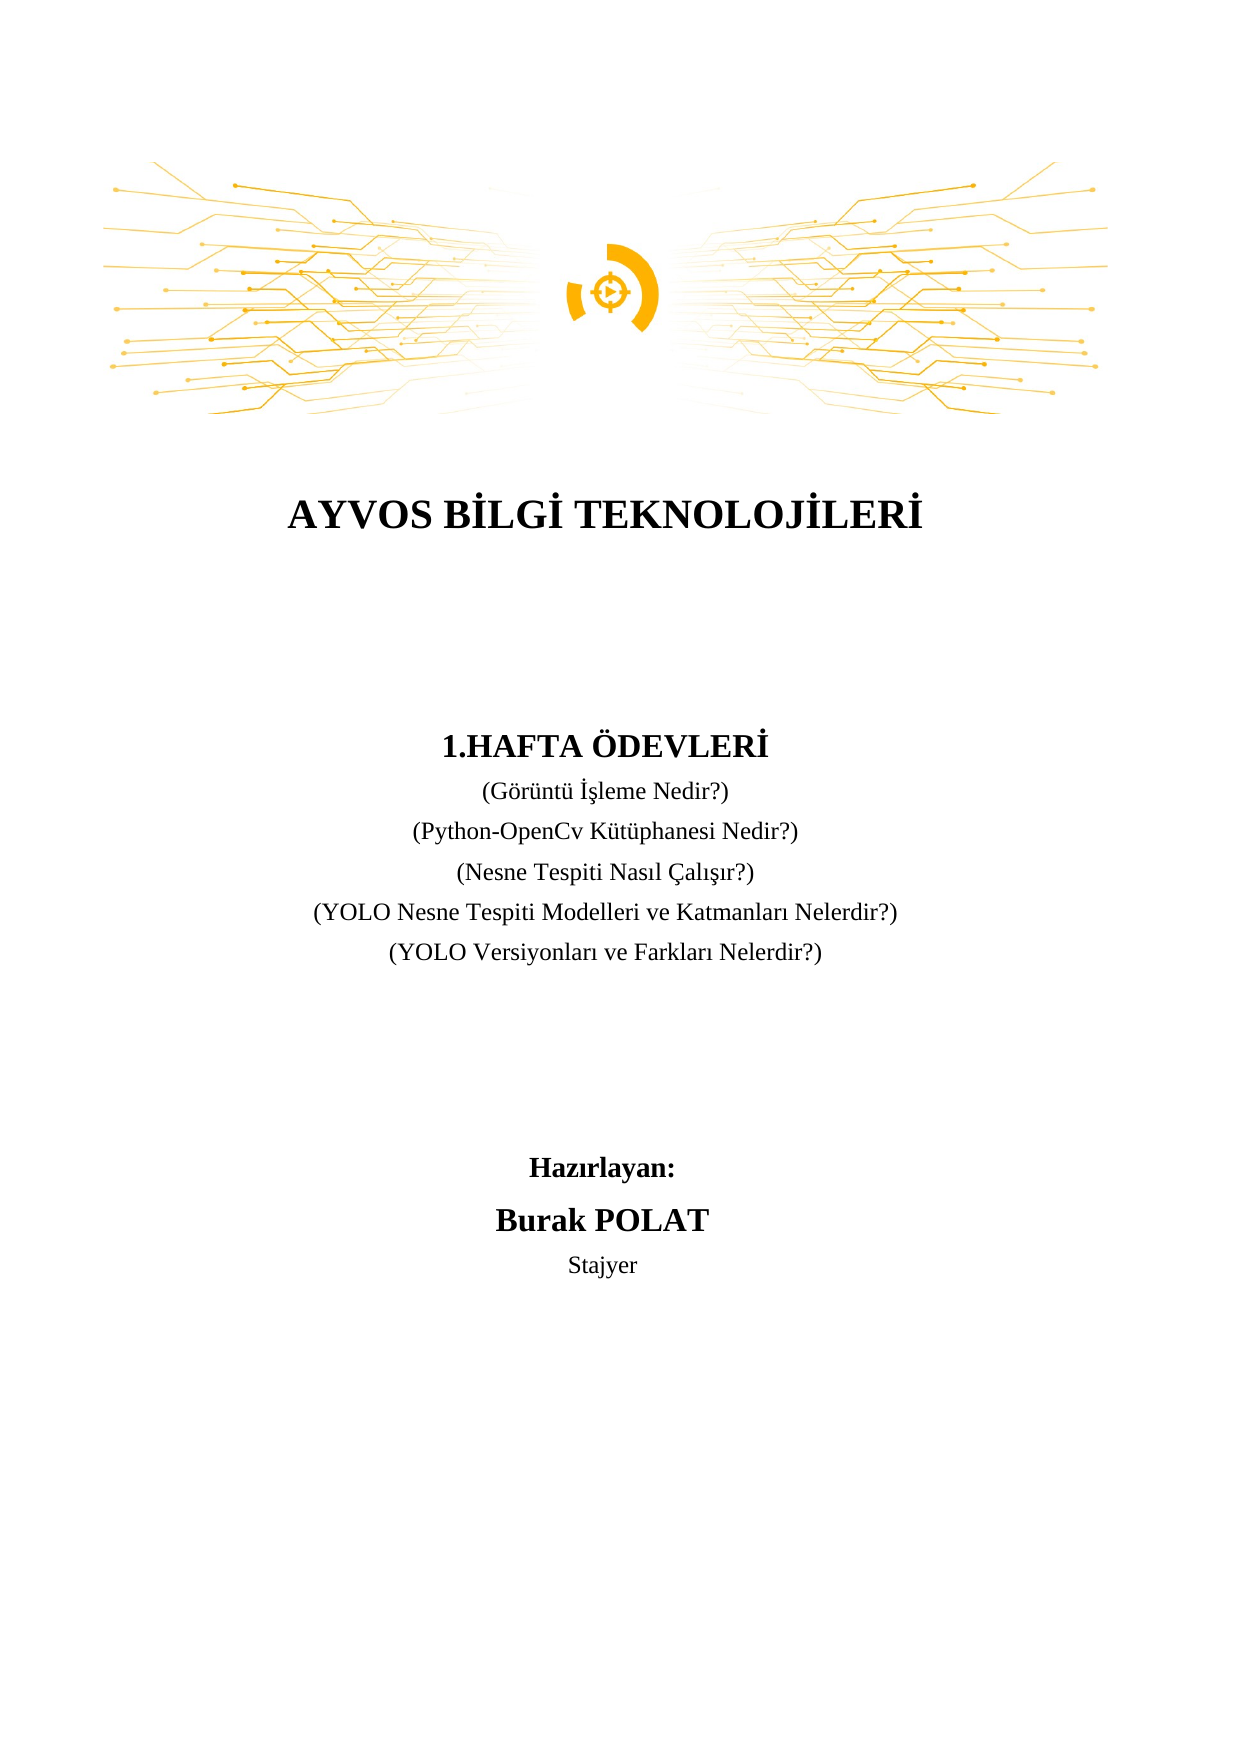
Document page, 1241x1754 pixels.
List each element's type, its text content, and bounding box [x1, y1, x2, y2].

text (Python-OpenCv Kütüphanesi Nedir?) [103, 816, 1107, 845]
text Stajyer [103, 1251, 1102, 1279]
text (Nesne Tespiti Nasıl Çalışır?) [103, 857, 1107, 885]
subtitle 1.HAFTA ÖDEVLERİ [103, 726, 1107, 764]
text (YOLO Nesne Tespiti Modelleri ve Katmanları Nelerdir?) [103, 897, 1107, 926]
subtitle Burak POLAT [103, 1200, 1101, 1239]
text Hazırlayan: [103, 1150, 1102, 1183]
text AYVOS BİLGİ TEKNOLOJİLERİ [103, 490, 1107, 538]
text (Görüntü İşleme Nedir?) [103, 776, 1107, 805]
text (YOLO Versiyonları ve Farkları Nelerdir?) [103, 937, 1107, 966]
